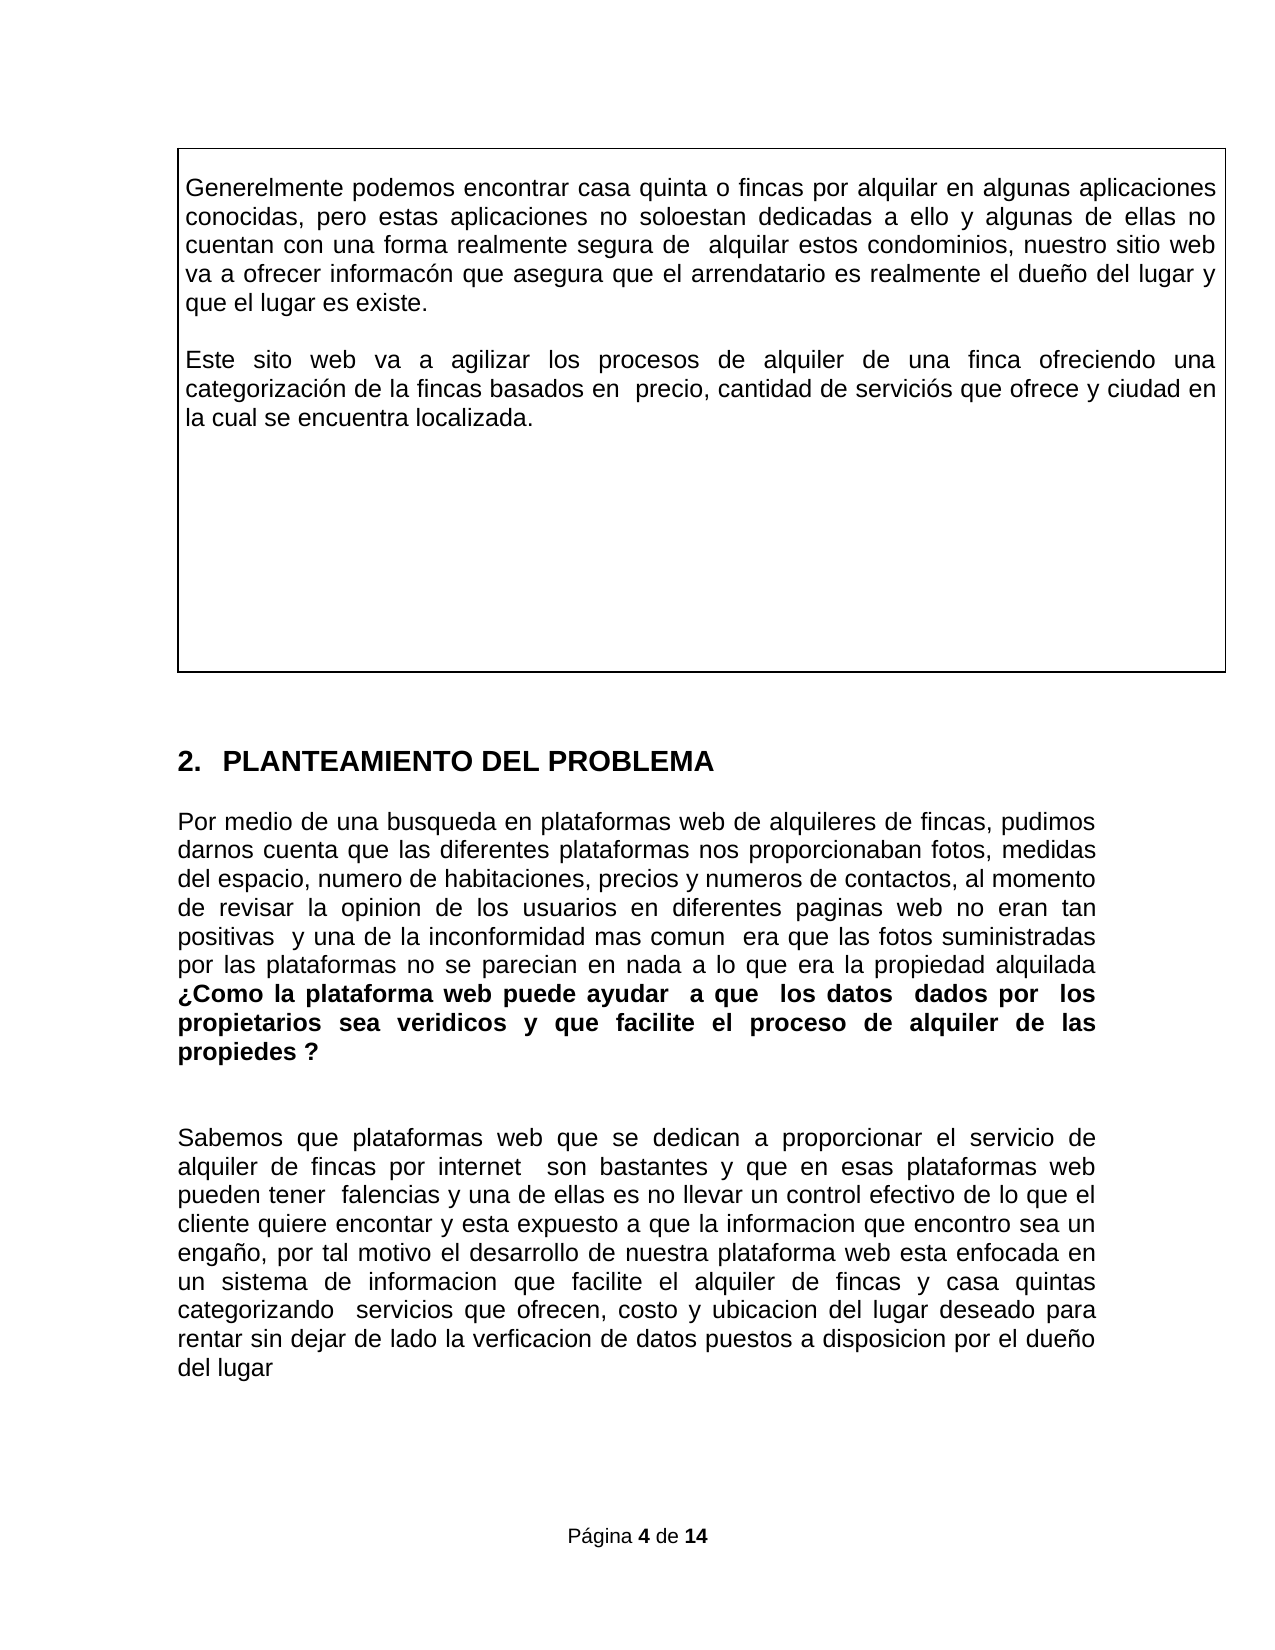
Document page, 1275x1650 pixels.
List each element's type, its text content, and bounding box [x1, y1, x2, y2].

text Por medio de una busqueda en plataformas web de alquileres de fincas, pudimos darnos cuenta que las diferentes plataformas nos proporcionaban fotos, medidas del espacio, numero de habitaciones, precios y numeros de contactos, al momento de revisar la opinion de los usuarios en diferentes paginas web no eran tan positivas y una de la inconformidad mas comun era que las fotos suministradas por las plataformas no se parecian en nada a lo que era la propiedad alquilada ¿Como la plataforma web puede ayudar a que los datos dados por los propietarios sea veridicos y que facilite el proceso de alquiler de las propiedes ? [177, 807, 1098, 1066]
subtitle PLANTEAMIENTO DEL PROBLEMA [177, 744, 1098, 778]
text Sabemos que plataformas web que se dedican a proporcionar el servicio de alquiler de fincas por internet son bastantes y que en esas plataformas web pueden tener falencias y una de ellas es no llevar un control efectivo de lo que el cliente quiere encontar y esta expuesto a que la informacion que encontro sea un engaño, por tal motivo el desarrollo de nuestra plataforma web esta enfocada en un sistema de informacion que facilite el alquiler de fincas y casa quintas categorizando servicios que ofrecen, costo y ubicacion del lugar deseado para rentar sin dejar de lado la verficacion de datos puestos a disposicion por el dueño del lugar [177, 1123, 1098, 1382]
table_cell Generelmente podemos encontrar casa quinta o fincas por alquilar en algunas aplicaciones conocidas, pero estas aplicaciones no soloestan dedicadas a ello y algunas de ellas no cuentan con una forma realmente segura de alquilar estos condominios, nuestro sitio web va a ofrecer informacón que asegura que el arrendatario es realmente el dueño del lugar y que el lugar es existe. Este sito web va a agilizar los procesos de alquiler de una finca ofreciendo una categorización de la fincas basados en precio, cantidad de serviciós que ofrece y ciudad en la cual se encuentra localizada. [179, 149, 1225, 671]
